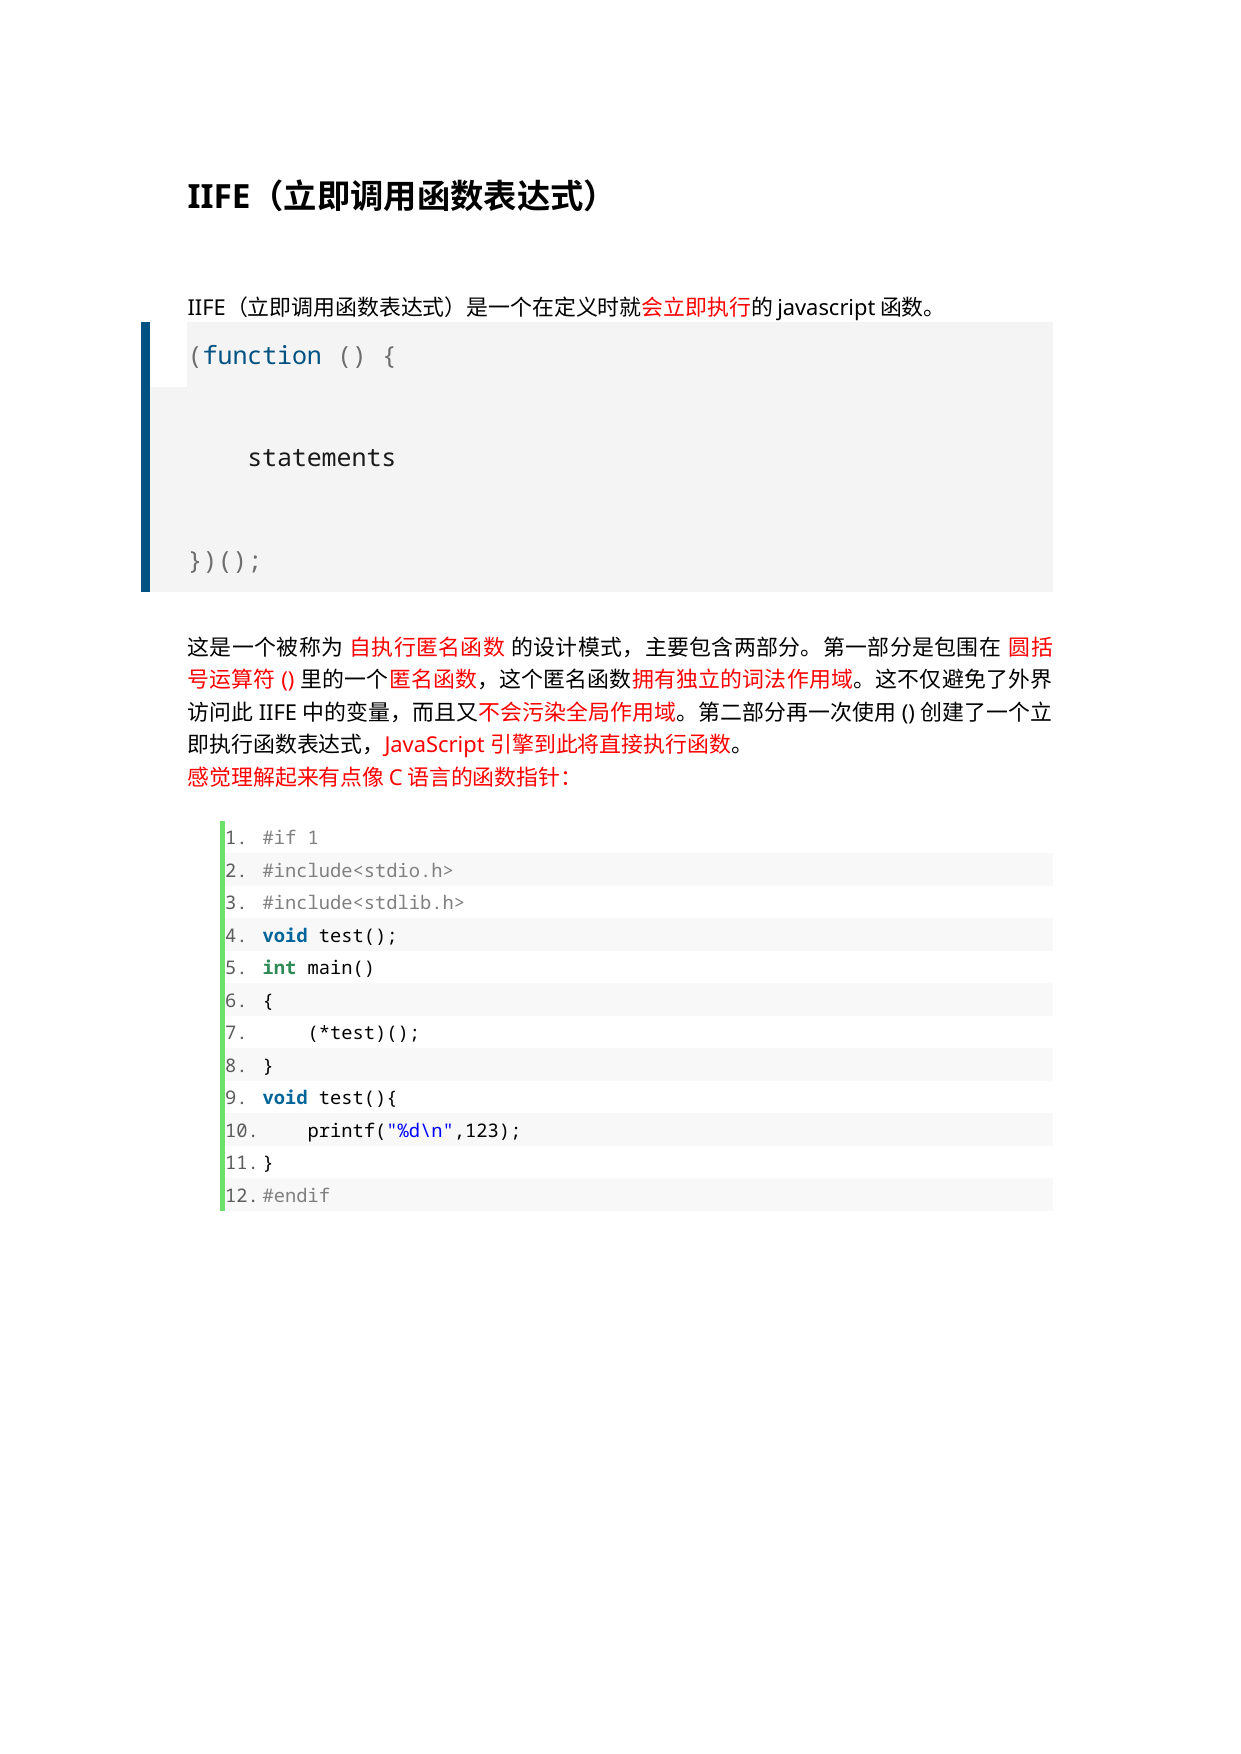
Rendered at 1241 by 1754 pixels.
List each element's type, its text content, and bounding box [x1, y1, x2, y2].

list { [225, 983, 1053, 1016]
text statements [150, 424, 1053, 489]
list } [225, 1146, 1053, 1178]
list #endif [225, 1178, 1053, 1211]
list void test(){ [225, 1081, 1053, 1113]
text })(); [150, 527, 1053, 592]
text (function () { [187, 322, 1053, 387]
list void test(); [225, 918, 1053, 951]
text 感觉理解起来有点像C语言的函数指针： [187, 759, 1053, 792]
subtitle IIFE（立即调用函数表达式） [187, 162, 1053, 227]
list #include<stdio.h> [225, 853, 1053, 886]
list int main() [225, 951, 1053, 983]
list printf("%d\n",123); [225, 1113, 1053, 1146]
list (*test)(); [225, 1016, 1053, 1048]
list #if 1 [225, 821, 1053, 853]
list #include<stdlib.h> [225, 886, 1053, 918]
text IIFE（立即调用函数表达式）是一个在定义时就会立即执行的javascript函数。 [187, 289, 1053, 322]
text 这是一个被称为 自执行匿名函数 的设计模式，主要包含两部分。第一部分是包围在 圆括号运算符 () 里的一个匿名函数，这个匿名函数拥有独立的词法作用域。这不仅避免了外界访问此 IIFE 中的变量，而且又不会污染全局作用域。第二部分再一次使用 () 创建了一个立即执行函数表达式，JavaScript 引擎到此将直接执行函数。 [187, 629, 1053, 759]
list } [225, 1048, 1053, 1081]
